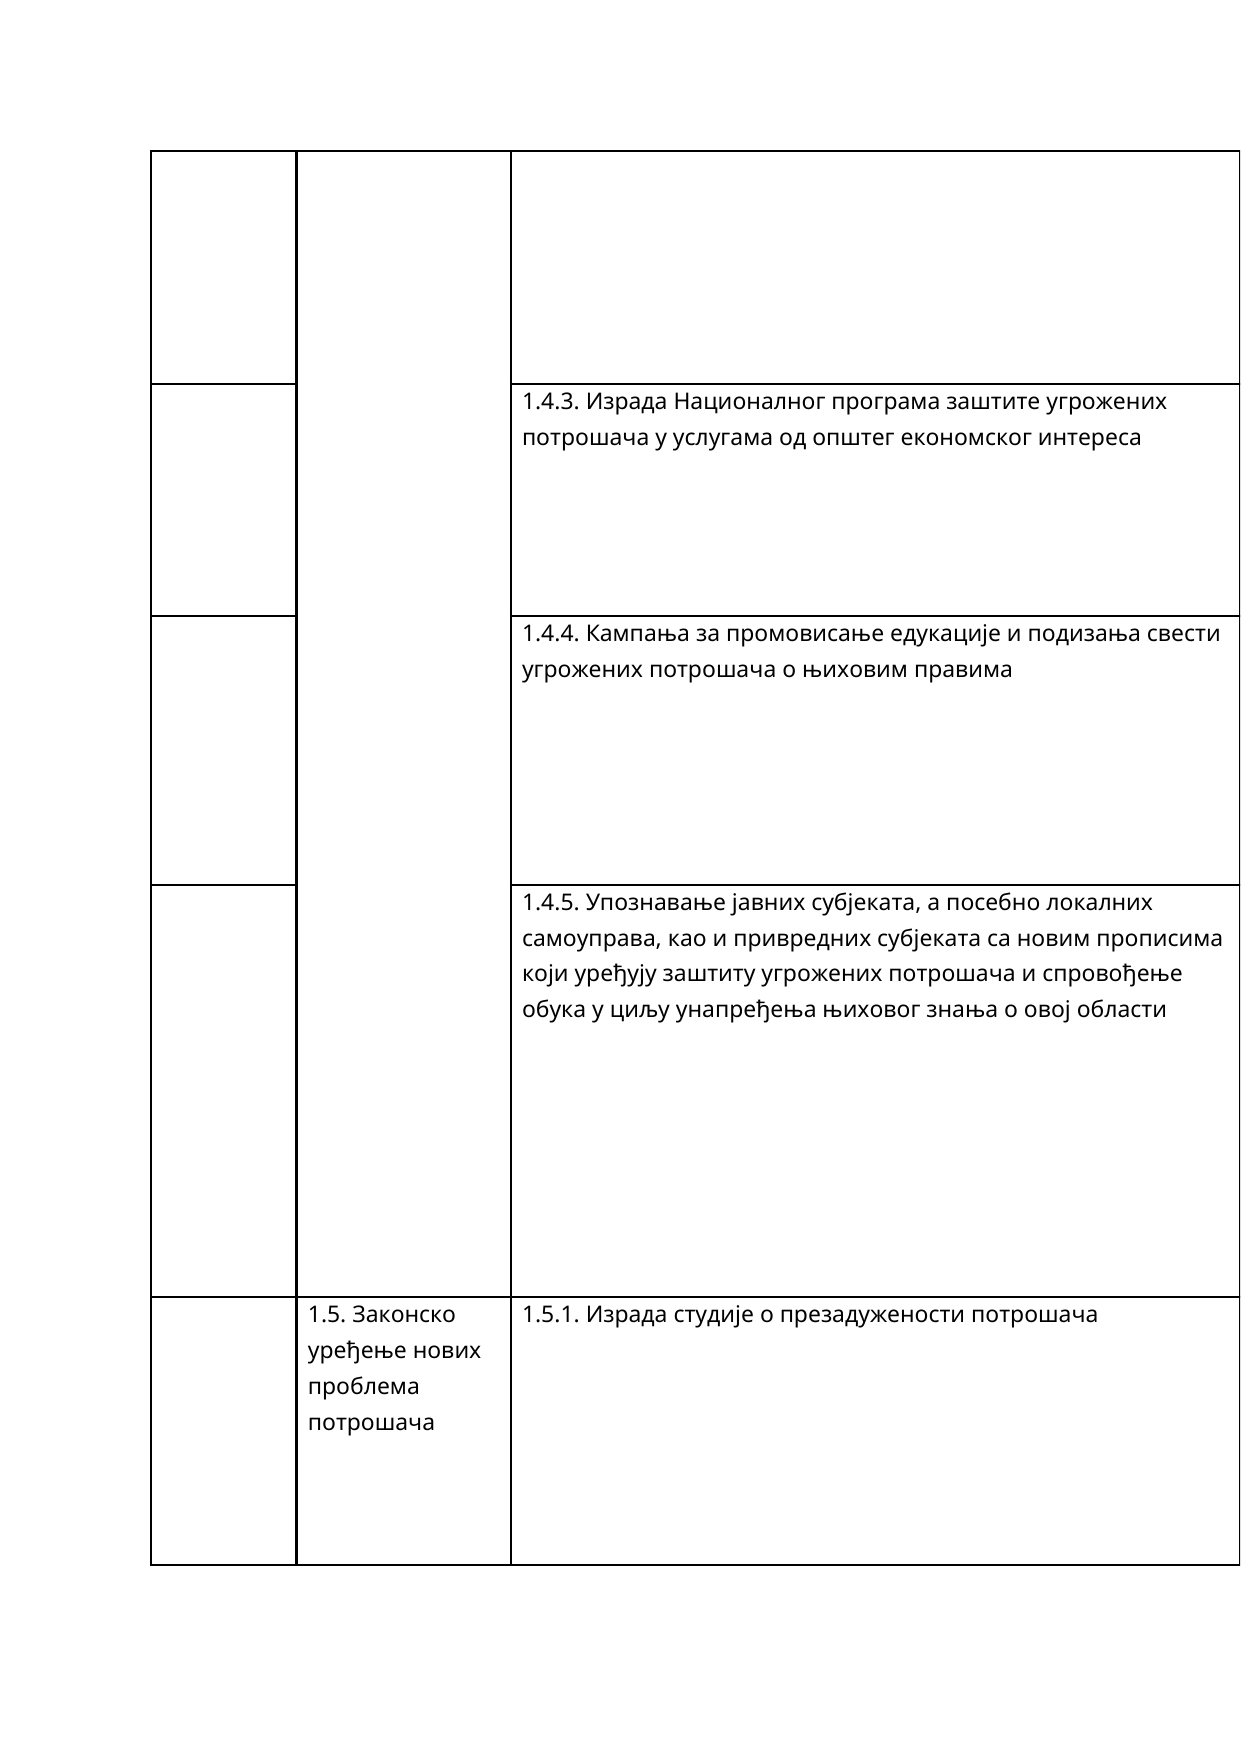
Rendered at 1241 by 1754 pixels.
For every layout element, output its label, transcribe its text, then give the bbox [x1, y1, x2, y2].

table_cell [152, 1298, 295, 1564]
table_cell [152, 617, 295, 883]
table_cell 1.4.5. Упознавање јавних субјеката, а посебно локалних самоуправа, као и привредних субјеката са новим прописима који уређују заштиту угрожених потрошача и спровођење обука у циљу унапређења њиховог знања о овој области [512, 886, 1239, 1296]
table_cell [152, 152, 295, 382]
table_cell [298, 1298, 510, 1564]
table_cell 1.4.3. Израда Националног програма заштите угрожених потрошача у услугама од општег економског интереса [512, 385, 1239, 615]
table_cell 1.4.4. Кампања за промовисање едукације и подизања свести угрожених потрошача о њиховим правима [512, 617, 1239, 883]
table_cell 1.5.1. Израда студије о презадужености потрошача [512, 1298, 1239, 1564]
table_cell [512, 152, 1239, 382]
table_cell [152, 886, 295, 1296]
table_cell [152, 385, 295, 615]
